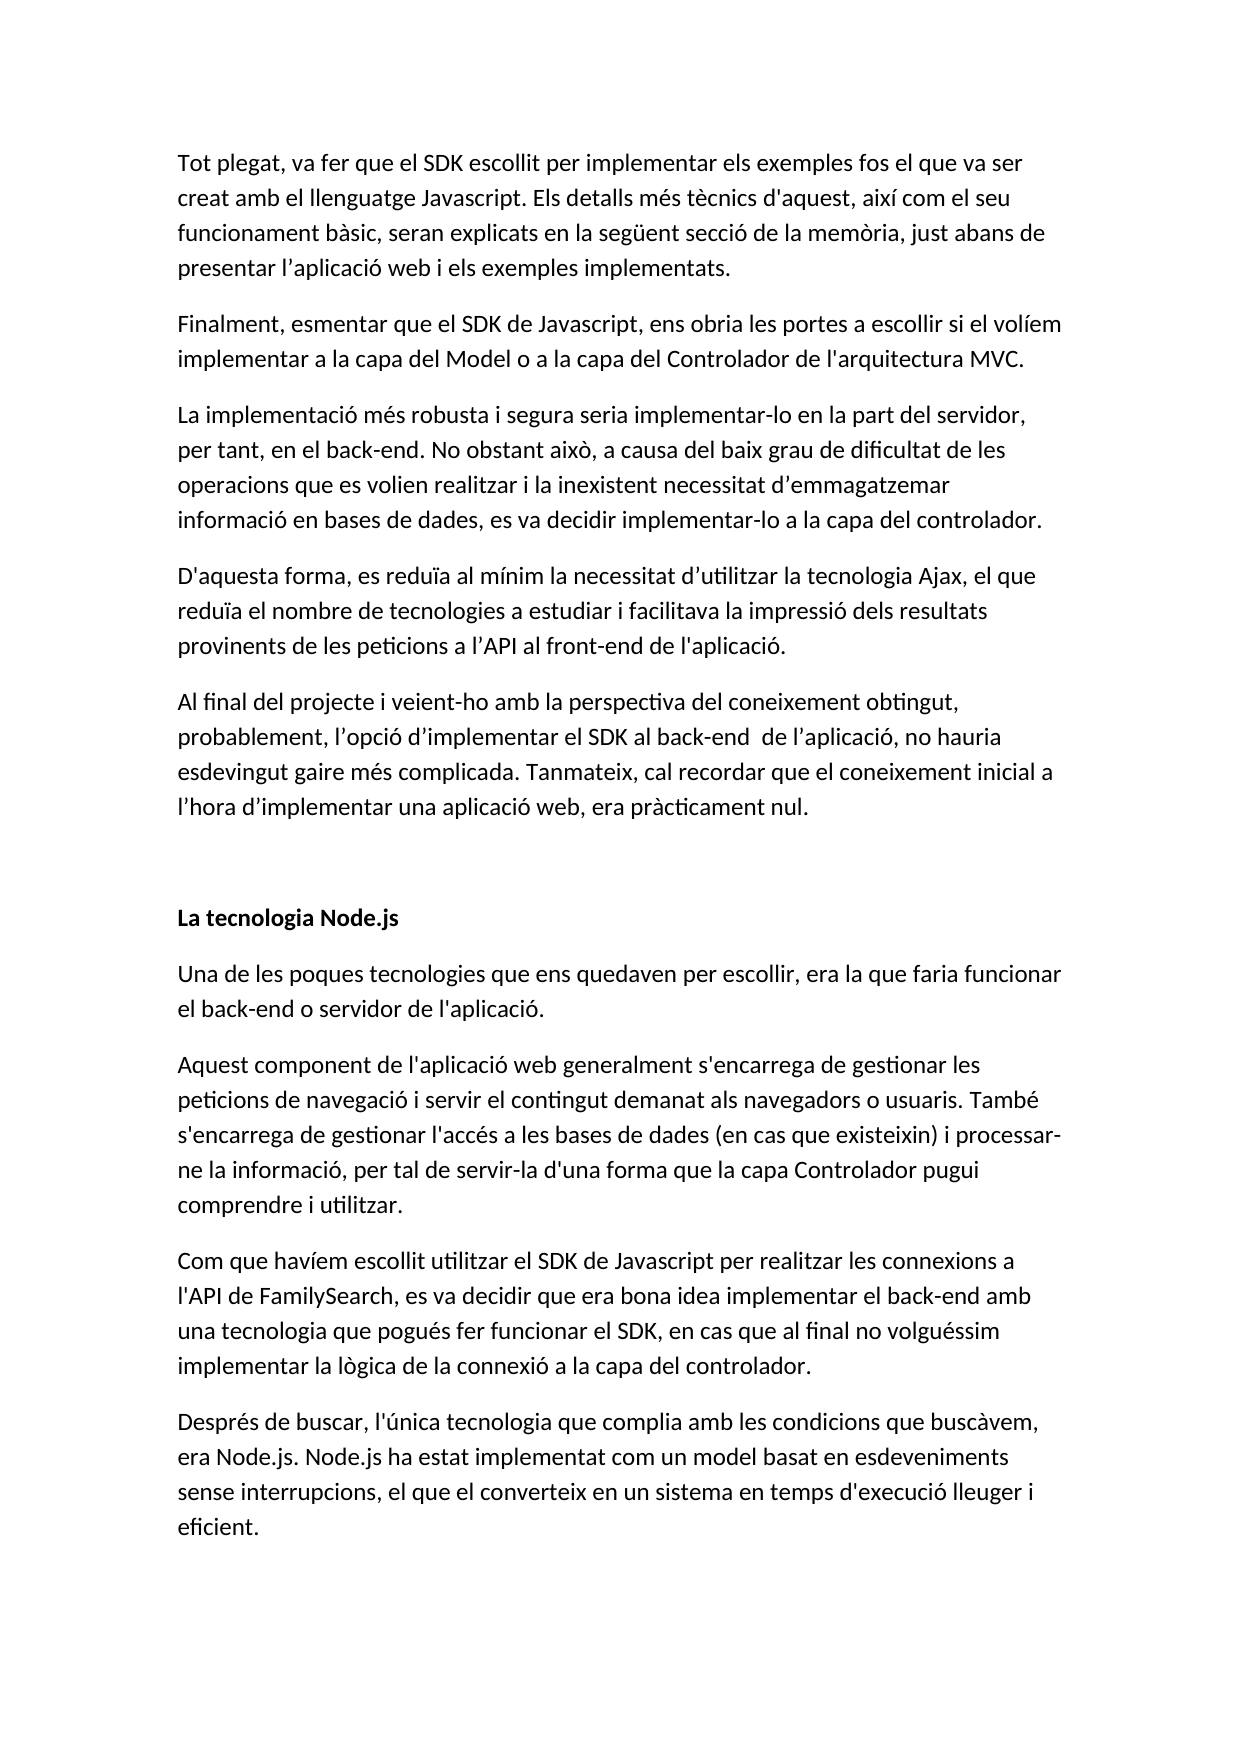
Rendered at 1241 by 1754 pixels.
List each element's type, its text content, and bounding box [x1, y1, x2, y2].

text La tecnologia Node.js [177, 903, 1063, 933]
text Al final del projecte i veient-ho amb la perspectiva del coneixement obtingut, probablement, l’opció d’implementar el SDK al back-end de l’aplicació, no hauria esdevingut gaire més complicada. Tanmateix, cal recordar que el coneixement inicial a l’hora d’implementar una aplicació web, era pràcticament nul. [177, 686, 1063, 821]
text Després de buscar, l'única tecnologia que complia amb les condicions que buscàvem, era Node.js. Node.js ha estat implementat com un model basat en esdeveniments sense interrupcions, el que el converteix en un sistema en temps d'execució lleuger i eficient. [177, 1406, 1063, 1541]
text Aquest component de l'aplicació web generalment s'encarrega de gestionar les peticions de navegació i servir el contingut demanat als navegadors o usuaris. També s'encarrega de gestionar l'accés a les bases de dades (en cas que existeixin) i processar-ne la informació, per tal de servir-la d'una forma que la capa Controlador pugui comprendre i utilitzar. [177, 1049, 1063, 1220]
text La implementació més robusta i segura seria implementar-lo en la part del servidor, per tant, en el back-end. No obstant això, a causa del baix grau de dificultat de les operacions que es volien realitzar i la inexistent necessitat d’emmagatzemar informació en bases de dades, es va decidir implementar-lo a la capa del controlador. [177, 399, 1063, 535]
text Una de les poques tecnologies que ens quedaven per escollir, era la que faria funcionar el back-end o servidor de l'aplicació. [177, 958, 1063, 1024]
text D'aquesta forma, es reduïa al mínim la necessitat d’utilitzar la tecnologia Ajax, el que reduïa el nombre de tecnologies a estudiar i facilitava la impressió dels resultats provinents de les peticions a l’API al front-end de l'aplicació. [177, 560, 1063, 661]
text Finalment, esmentar que el SDK de Javascript, ens obria les portes a escollir si el volíem implementar a la capa del Model o a la capa del Controlador de l'arquitectura MVC. [177, 308, 1063, 374]
text Com que havíem escollit utilitzar el SDK de Javascript per realitzar les connexions a l'API de FamilySearch, es va decidir que era bona idea implementar el back-end amb una tecnologia que pogués fer funcionar el SDK, en cas que al final no volguéssim implementar la lògica de la connexió a la capa del controlador. [177, 1245, 1063, 1381]
